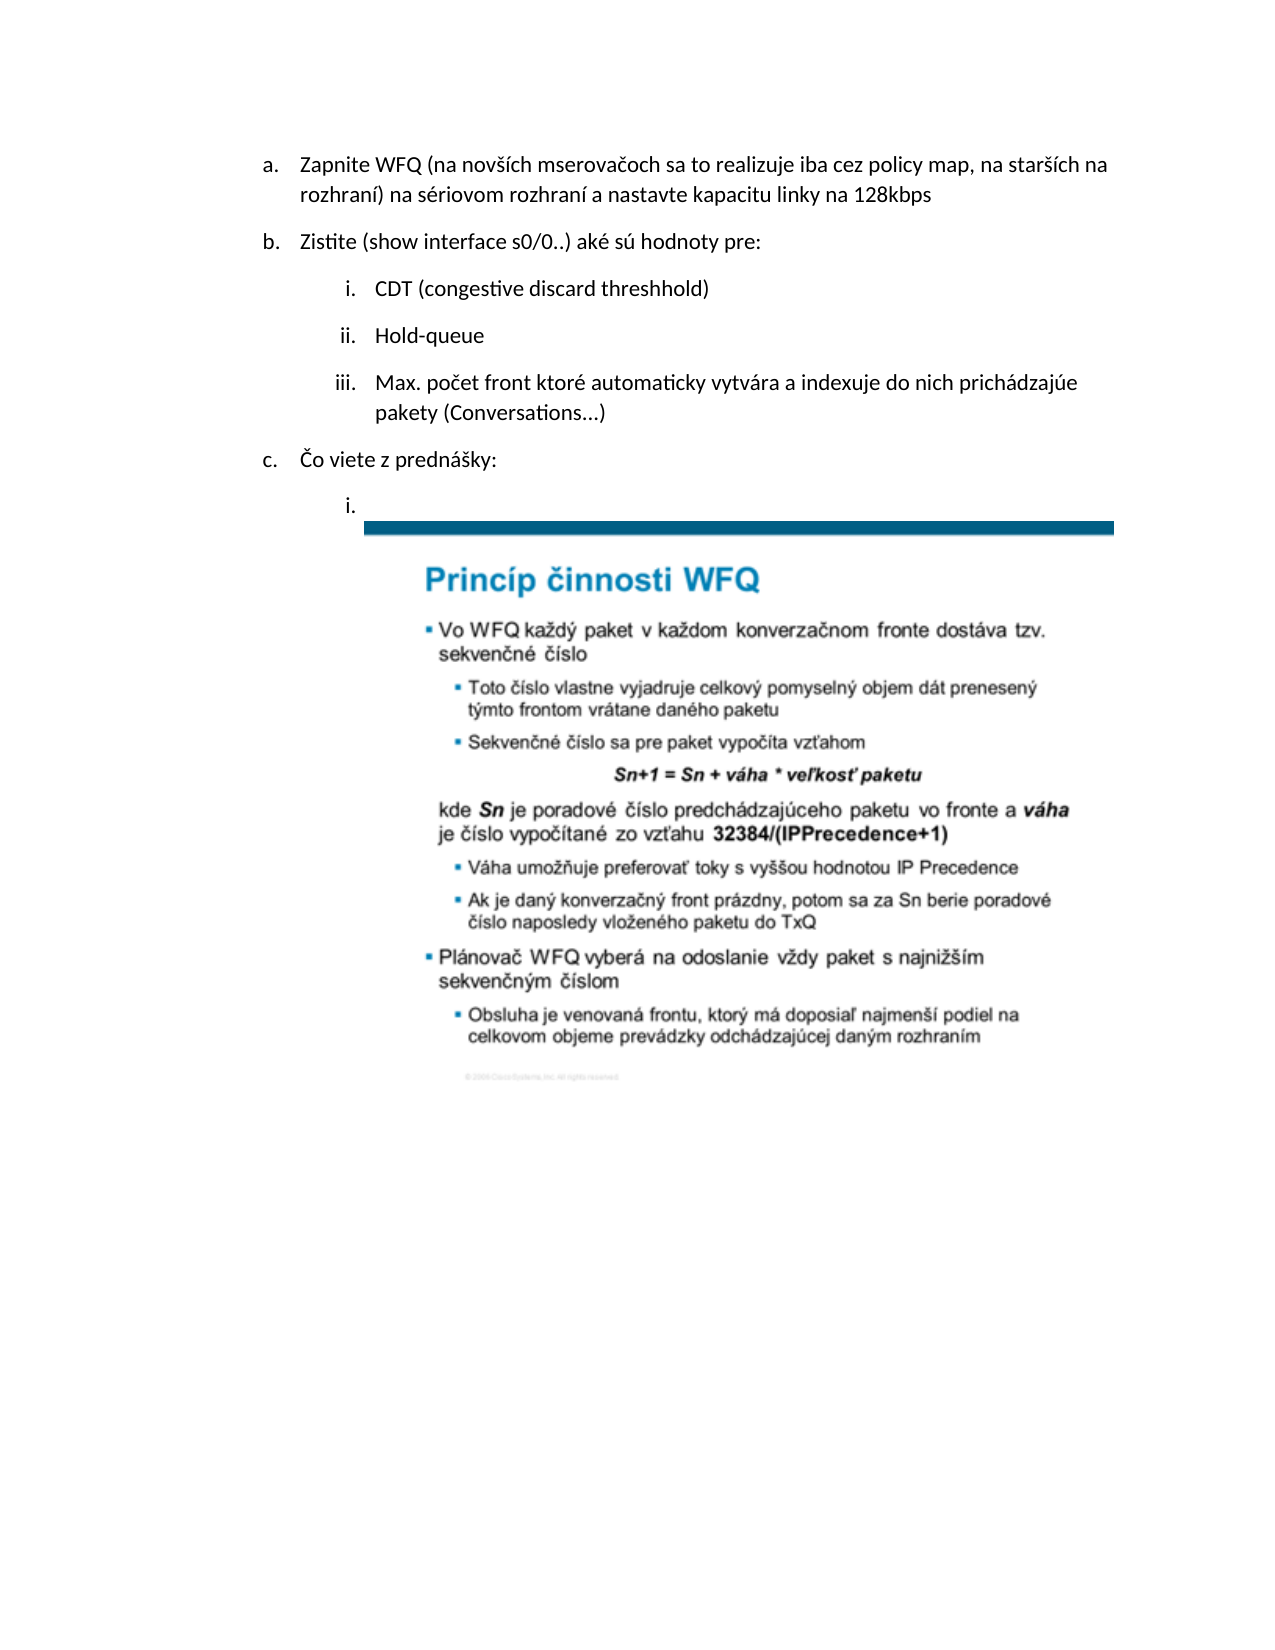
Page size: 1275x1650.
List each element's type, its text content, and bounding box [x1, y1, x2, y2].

list Zistite (show interface s0/0..) aké sú hodnoty pre: [262, 227, 1125, 255]
list CDT (congestive discard threshhold) [356, 274, 1125, 302]
list Zapnite WFQ (na novších mserovačoch sa to realizuje iba cez policy map, na starších na rozhraní) na sériovom rozhraní a nastavte kapacitu linky na 128kbps [262, 150, 1125, 208]
list Hold-queue [356, 321, 1125, 349]
list Čo viete z prednášky: [262, 445, 1125, 473]
list Max. počet front ktoré automaticky vytvára a indexuje do nich prichádzajúe pakety (Conversations...) [356, 368, 1125, 426]
